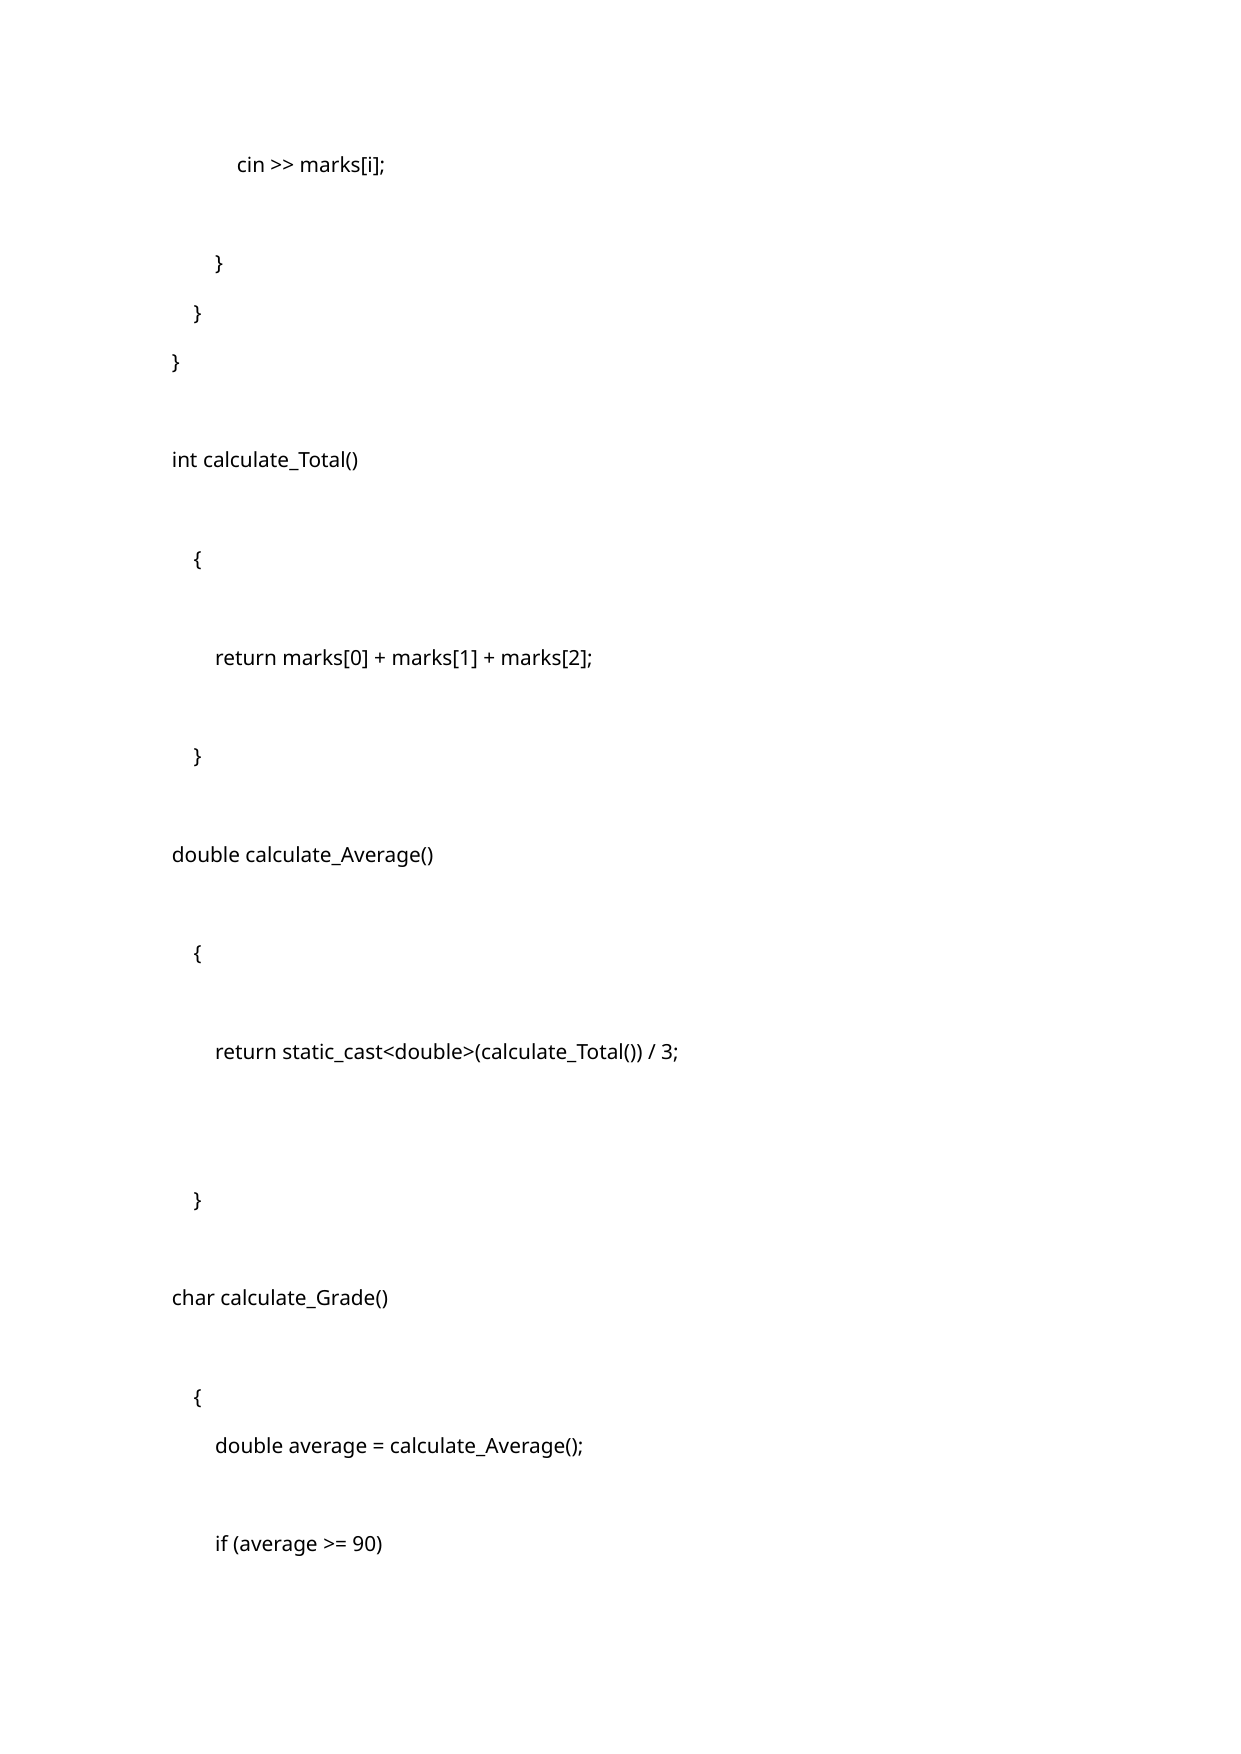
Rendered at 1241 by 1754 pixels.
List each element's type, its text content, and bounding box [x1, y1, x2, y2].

text } [150, 248, 1090, 277]
text return marks[0] + marks[1] + marks[2]; [150, 643, 1090, 671]
text double average = calculate_Average(); [150, 1431, 1090, 1459]
text } [150, 347, 1090, 376]
text } [150, 741, 1090, 770]
text { [150, 938, 1090, 967]
text { [150, 544, 1090, 573]
text int calculate_Total() [150, 446, 1090, 474]
text cin >> marks[i]; [150, 150, 1090, 178]
text { [150, 1382, 1090, 1410]
text double calculate_Average() [150, 840, 1090, 868]
text } [150, 298, 1090, 326]
text char calculate_Grade() [150, 1283, 1090, 1312]
text if (average >= 90) [150, 1529, 1090, 1558]
text return static_cast<double>(calculate_Total()) / 3; [150, 1037, 1090, 1065]
text } [150, 1185, 1090, 1213]
